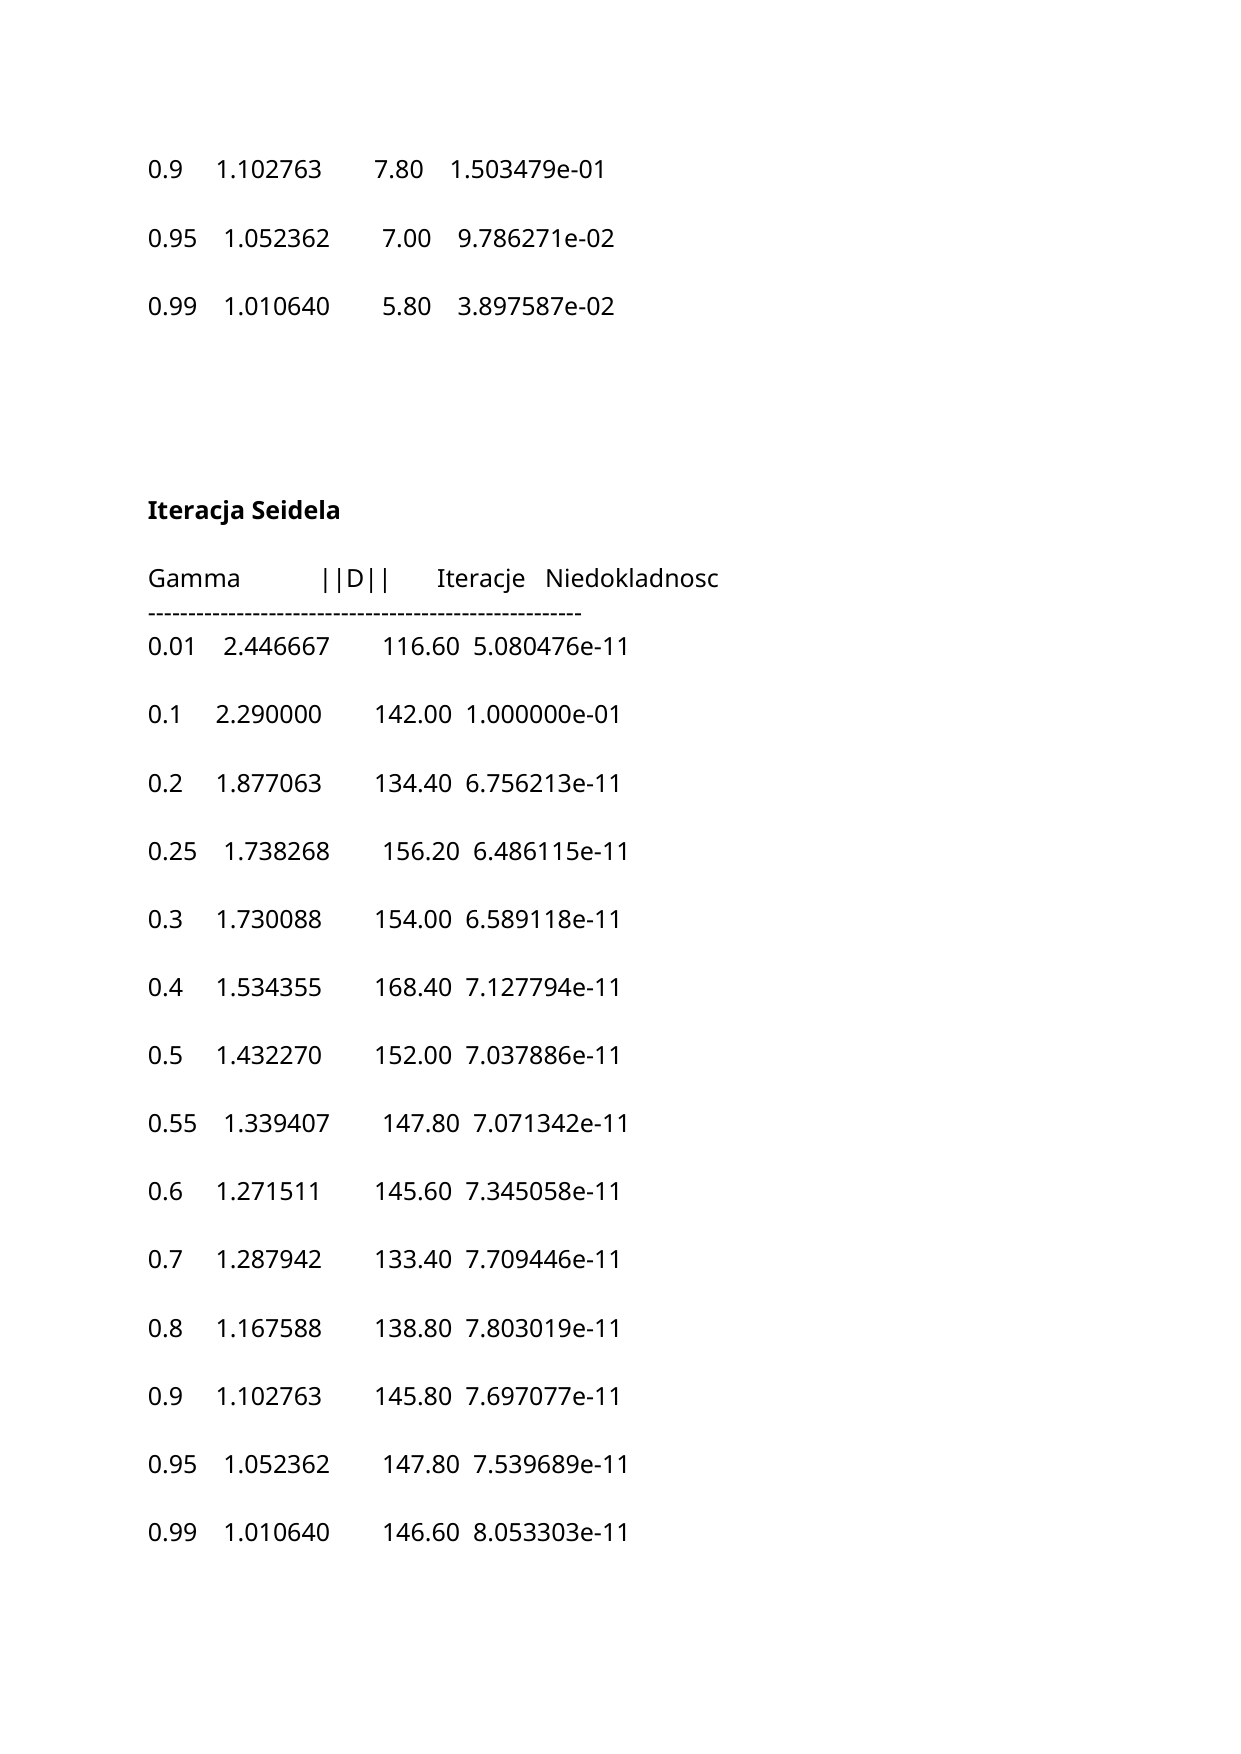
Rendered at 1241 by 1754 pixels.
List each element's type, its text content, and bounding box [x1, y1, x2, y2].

text 0.25 1.738268 156.20 6.486115e-11 [148, 833, 1093, 867]
text 0.95 1.052362 147.80 7.539689e-11 [148, 1447, 1093, 1481]
text 0.99 1.010640 146.60 8.053303e-11 [148, 1515, 1093, 1549]
text 0.01 2.446667 116.60 5.080476e-11 [148, 629, 1093, 663]
text ------------------------------------------------------ [148, 595, 1093, 629]
text Gamma ||D|| Iteracje Niedokladnosc [148, 561, 1093, 595]
text 0.9 1.102763 145.80 7.697077e-11 [148, 1378, 1093, 1412]
text 0.7 1.287942 133.40 7.709446e-11 [148, 1242, 1093, 1276]
text 0.9 1.102763 7.80 1.503479e-01 [148, 152, 1093, 186]
text 0.95 1.052362 7.00 9.786271e-02 [148, 220, 1093, 254]
text 0.99 1.010640 5.80 3.897587e-02 [148, 288, 1093, 322]
text 0.8 1.167588 138.80 7.803019e-11 [148, 1310, 1093, 1344]
text Iteracja Seidela [148, 493, 1093, 527]
text 0.3 1.730088 154.00 6.589118e-11 [148, 902, 1093, 936]
text 0.2 1.877063 134.40 6.756213e-11 [148, 765, 1093, 799]
text 0.55 1.339407 147.80 7.071342e-11 [148, 1106, 1093, 1140]
text 0.4 1.534355 168.40 7.127794e-11 [148, 970, 1093, 1004]
text 0.1 2.290000 142.00 1.000000e-01 [148, 697, 1093, 731]
text 0.6 1.271511 145.60 7.345058e-11 [148, 1174, 1093, 1208]
text 0.5 1.432270 152.00 7.037886e-11 [148, 1038, 1093, 1072]
